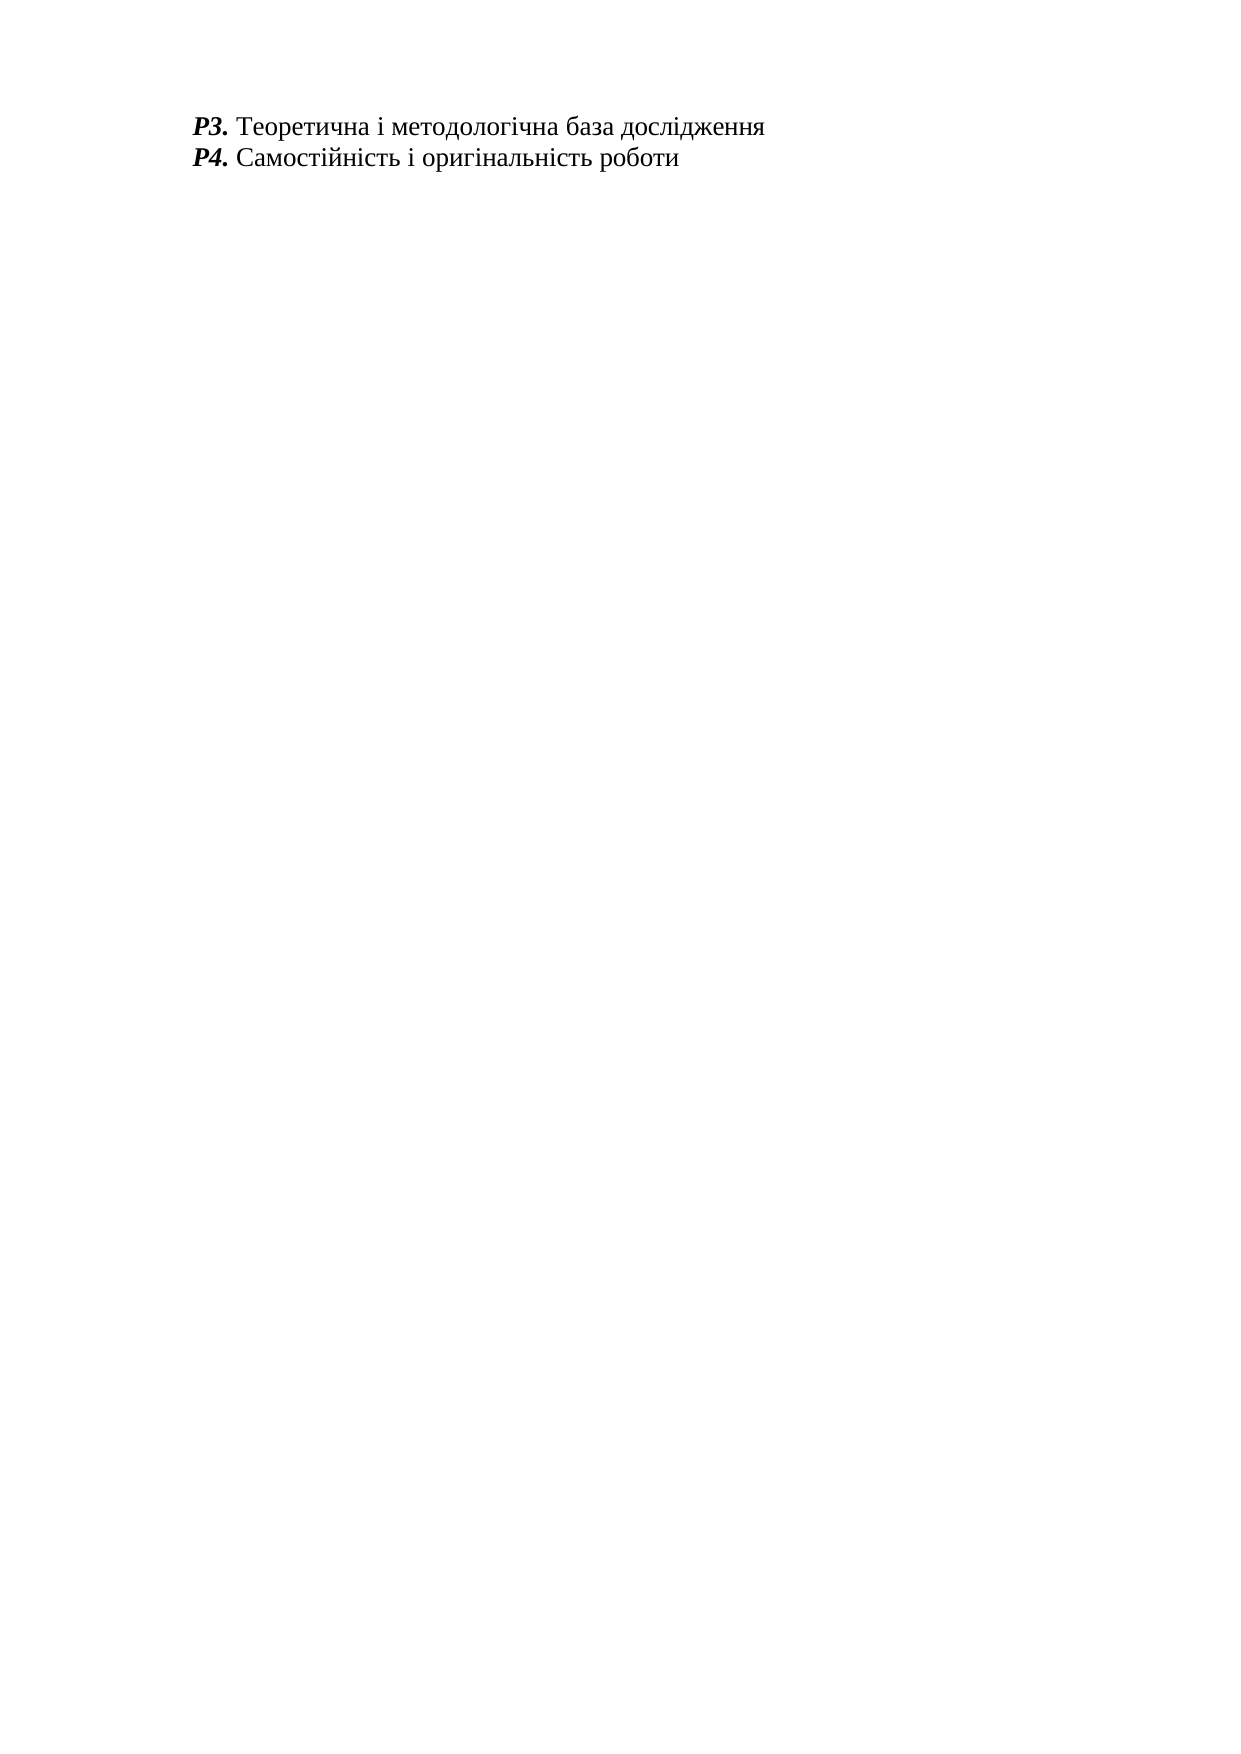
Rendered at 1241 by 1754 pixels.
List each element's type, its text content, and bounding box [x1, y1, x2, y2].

text Р3. Теоретична і методологічна база дослідження [192, 110, 1180, 141]
text Р4. Самостійність і оригінальність роботи [192, 141, 1180, 172]
